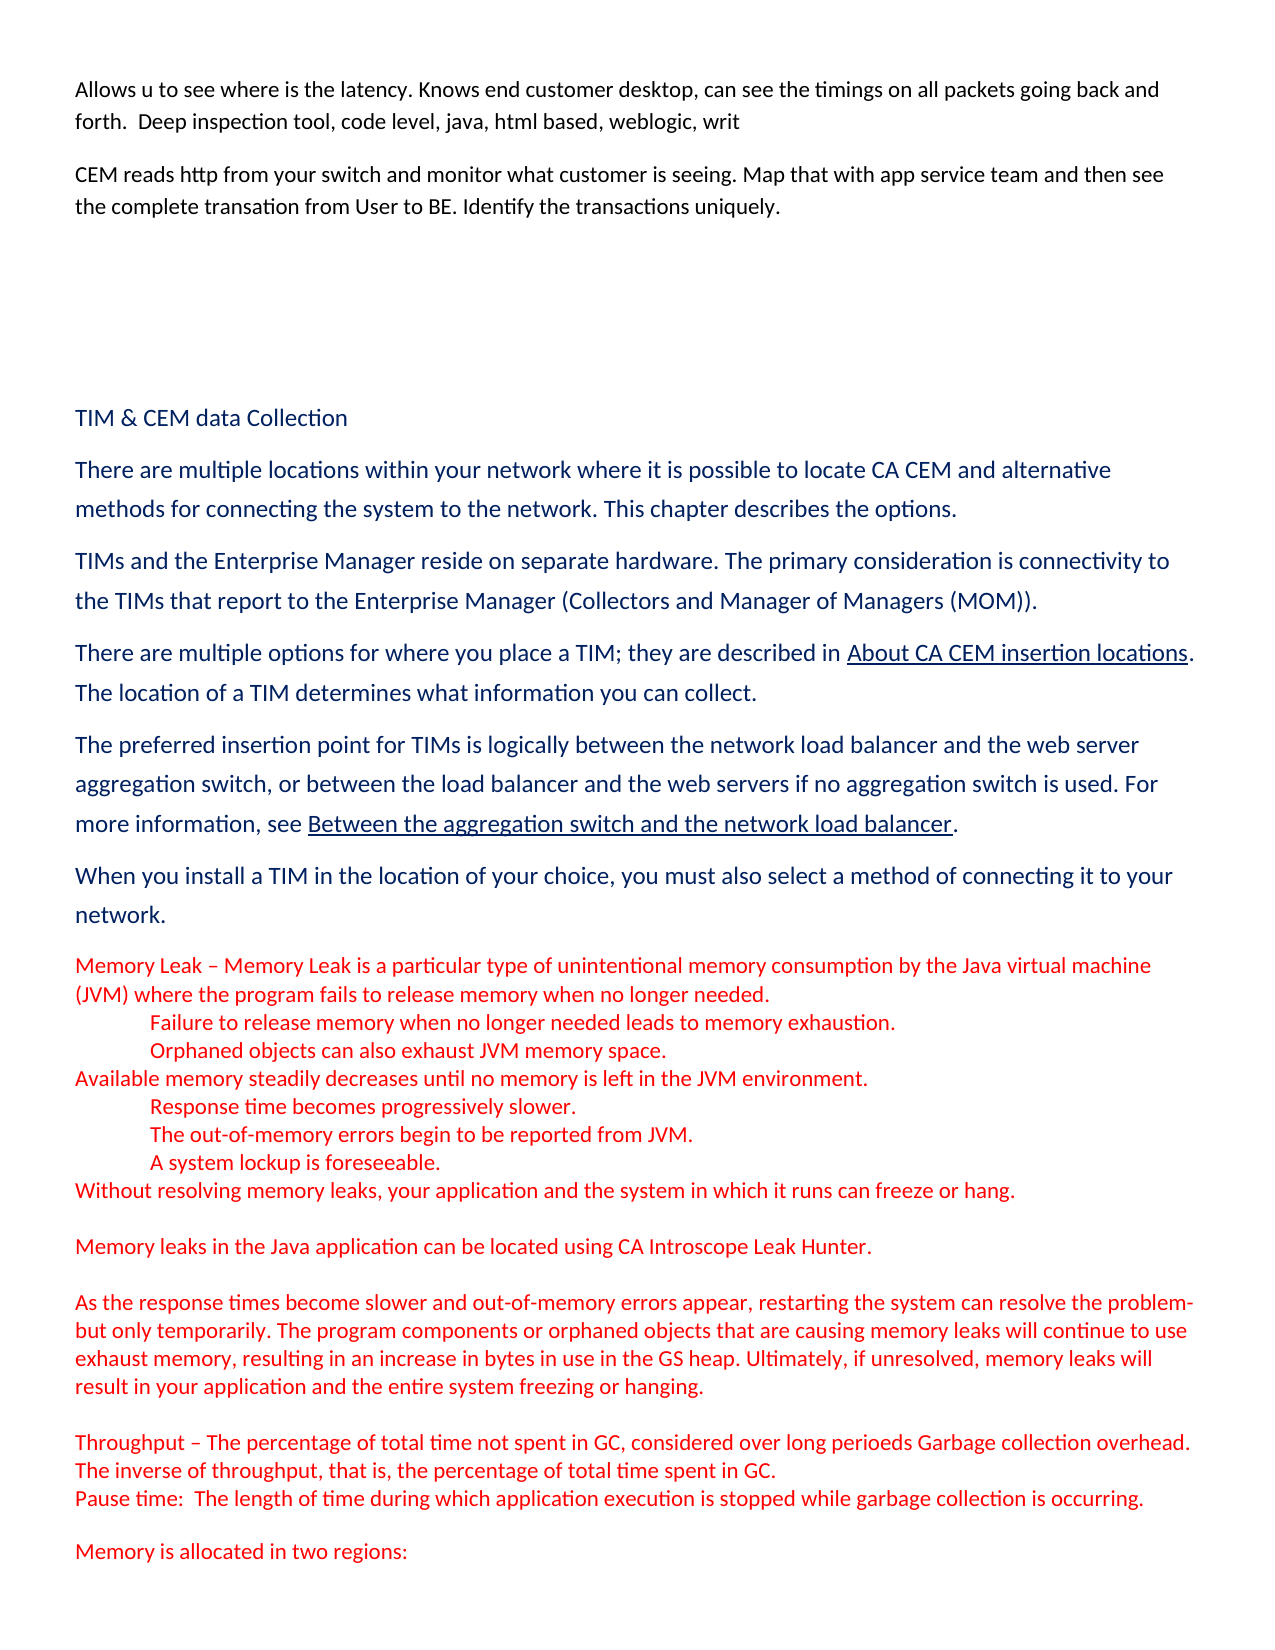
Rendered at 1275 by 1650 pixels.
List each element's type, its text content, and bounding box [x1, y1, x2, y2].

text TIMs and the Enterprise Manager reside on separate hardware. The primary consideration is connectivity to the TIMs that report to the Enterprise Manager (Collectors and Manager of Managers (MOM)). [75, 545, 1200, 616]
text Available memory steadily decreases until no memory is left in the JVM environment. [75, 1064, 1200, 1092]
text Pause time: The length of time during which application execution is stopped while garbage collection is occurring. [75, 1484, 1200, 1512]
text A system lockup is foreseeable. [75, 1148, 1200, 1176]
text Memory leaks in the Java application can be located using CA Introscope Leak Hunter. [75, 1232, 1200, 1260]
text As the response times become slower and out-of-memory errors appear, restarting the system can resolve the problem-but only temporarily. The program components or orphaned objects that are causing memory leaks will continue to use exhaust memory, resulting in an increase in bytes in use in the GS heap. Ultimately, if unresolved, memory leaks will result in your application and the entire system freezing or hanging. [75, 1288, 1200, 1400]
text Memory Leak – Memory Leak is a particular type of unintentional memory consumption by the Java virtual machine (JVM) where the program fails to release memory when no longer needed. [75, 952, 1200, 1008]
text Allows u to see where is the latency. Knows end customer desktop, can see the timings on all packets going back and forth. Deep inspection tool, code level, java, html based, weblogic, writ [75, 75, 1200, 135]
text The out-of-memory errors begin to be reported from JVM. [75, 1120, 1200, 1148]
text Throughput – The percentage of total time not spent in GC, considered over long perioeds Garbage collection overhead. The inverse of throughput, that is, the percentage of total time spent in GC. [75, 1428, 1200, 1484]
text The preferred insertion point for TIMs is logically between the network load balancer and the web server aggregation switch, or between the load balancer and the web servers if no aggregation switch is used. For more information, see Between the aggregation switch and the network load balancer. [75, 729, 1200, 838]
text CEM reads http from your switch and monitor what customer is seeing. Map that with app service team and then see the complete transation from User to BE. Identify the transactions uniquely. [75, 160, 1200, 220]
text Failure to release memory when no longer needed leads to memory exhaustion. [75, 1008, 1200, 1036]
text Without resolving memory leaks, your application and the system in which it runs can freeze or hang. [75, 1176, 1200, 1204]
text When you install a TIM in the location of your choice, you must also select a method of connecting it to your network. [75, 860, 1200, 930]
text There are multiple options for where you place a TIM; they are described in About CA CEM insertion locations. The location of a TIM determines what information you can collect. [75, 637, 1200, 707]
text There are multiple locations within your network where it is possible to locate CA CEM and alternative methods for connecting the system to the network. This chapter describes the options. [75, 454, 1200, 524]
text Memory is allocated in two regions: [75, 1537, 1200, 1565]
text Response time becomes progressively slower. [75, 1092, 1200, 1120]
text TIM & CEM data Collection [75, 402, 1200, 432]
text Orphaned objects can also exhaust JVM memory space. [75, 1036, 1200, 1064]
